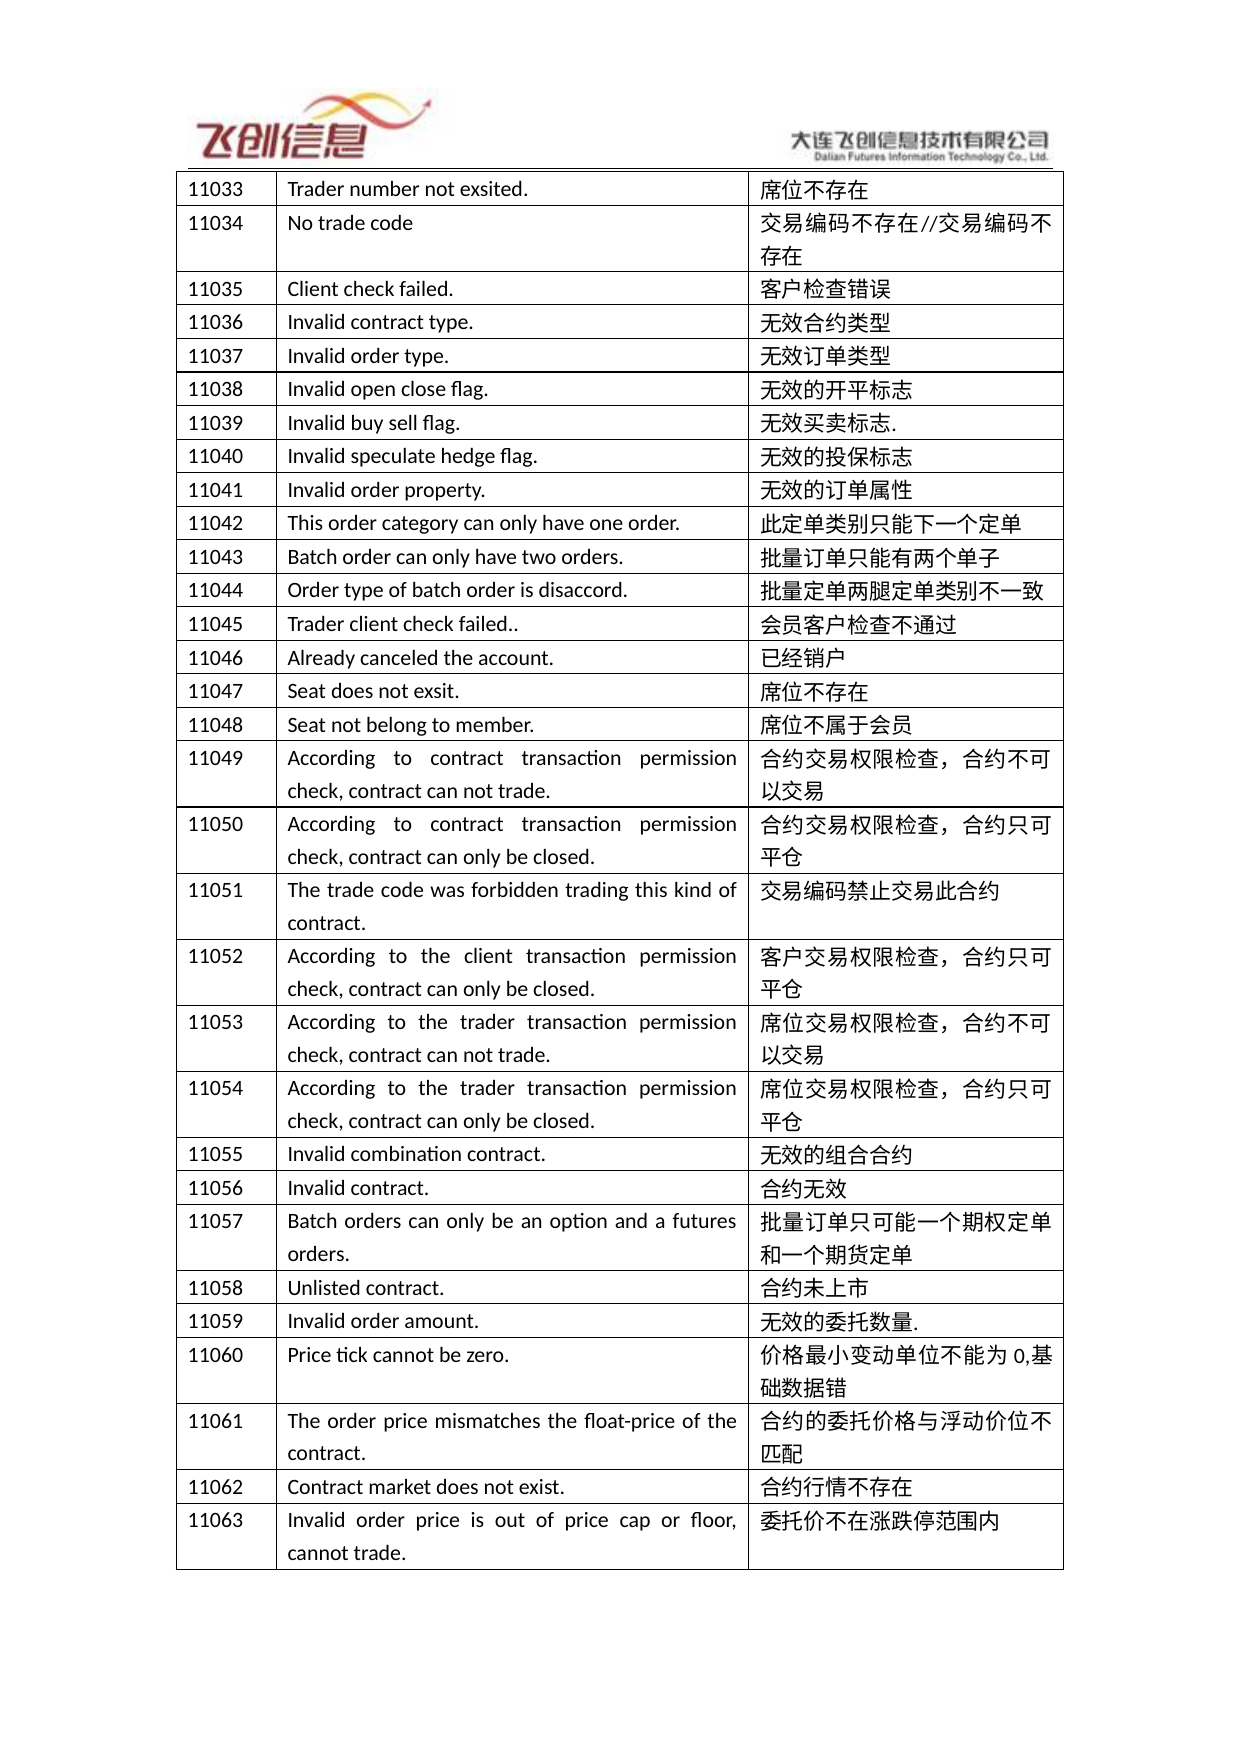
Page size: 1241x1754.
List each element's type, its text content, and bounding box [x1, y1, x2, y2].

table_cell Invalid contract type. [277, 305, 748, 338]
table_cell 11054 [177, 1072, 276, 1137]
table_cell 11058 [177, 1271, 276, 1303]
table_cell 此定单类别只能下一个定单 [749, 507, 1063, 539]
table_cell Invalid speculate hedge flag. [277, 440, 748, 472]
table_cell Invalid combination contract. [277, 1138, 748, 1170]
table_cell 批量订单只可能一个期权定单和一个期货定单 [749, 1205, 1063, 1270]
table_cell According to contract transaction permission check, contract can only be closed. [277, 808, 748, 872]
table_cell Invalid buy sell flag. [277, 406, 748, 438]
table_cell According to the trader transaction permission check, contract can only be closed. [277, 1072, 748, 1137]
table_cell Batch order can only have two orders. [277, 540, 748, 573]
table_cell This order category can only have one order. [277, 507, 748, 539]
table_cell 11059 [177, 1304, 276, 1337]
table_cell 委托价不在涨跌停范围内 [749, 1504, 1063, 1568]
table_cell 无效的组合合约 [749, 1138, 1063, 1170]
table_cell 11060 [177, 1338, 276, 1403]
table_cell 11041 [177, 473, 276, 506]
table_cell Order type of batch order is disaccord. [277, 574, 748, 606]
table_cell 11055 [177, 1138, 276, 1170]
table_cell 11056 [177, 1171, 276, 1204]
table_cell 无效订单类型 [749, 339, 1063, 371]
table_cell Contract market does not exist. [277, 1470, 748, 1502]
table_cell 席位交易权限检查，合约不可以交易 [749, 1006, 1063, 1071]
table_cell 11043 [177, 540, 276, 573]
table_cell 无效的开平标志 [749, 373, 1063, 405]
table_cell 会员客户检查不通过 [749, 607, 1063, 640]
table_cell 11038 [177, 373, 276, 405]
table_cell Invalid open close flag. [277, 373, 748, 405]
table_cell 无效的委托数量. [749, 1304, 1063, 1337]
table_cell 11051 [177, 874, 276, 938]
table_cell Trader client check failed.. [277, 607, 748, 640]
table_cell 席位不存在 [749, 172, 1063, 205]
table_cell The order price mismatches the float-price of the contract. [277, 1404, 748, 1469]
table_cell The trade code was forbidden trading this kind of contract. [277, 874, 748, 938]
table_cell 11062 [177, 1470, 276, 1502]
table_cell 席位不存在 [749, 674, 1063, 707]
table_cell According to the trader transaction permission check, contract can not trade. [277, 1006, 748, 1071]
table_cell 11061 [177, 1404, 276, 1469]
table_cell Seat does not exsit. [277, 674, 748, 707]
table_cell 11040 [177, 440, 276, 472]
table_cell 合约的委托价格与浮动价位不匹配 [749, 1404, 1063, 1469]
table_cell 11052 [177, 940, 276, 1004]
table_cell 无效合约类型 [749, 305, 1063, 338]
table_cell 11063 [177, 1504, 276, 1568]
table_cell 无效买卖标志. [749, 406, 1063, 438]
table_cell 已经销户 [749, 641, 1063, 673]
table_cell Invalid order price is out of price cap or floor, cannot trade. [277, 1504, 748, 1568]
table_cell 11045 [177, 607, 276, 640]
table_cell 11034 [177, 206, 276, 271]
table_cell 客户检查错误 [749, 272, 1063, 304]
table_cell 席位交易权限检查，合约只可平仓 [749, 1072, 1063, 1137]
table_cell Client check failed. [277, 272, 748, 304]
table_cell Invalid order property. [277, 473, 748, 506]
table_cell 批量定单两腿定单类别不一致 [749, 574, 1063, 606]
table_cell 客户交易权限检查，合约只可平仓 [749, 940, 1063, 1004]
table_cell Trader number not exsited. [277, 172, 748, 205]
table_cell 席位不属于会员 [749, 708, 1063, 740]
table_cell 11037 [177, 339, 276, 371]
table_cell No trade code [277, 206, 748, 271]
table_cell 11036 [177, 305, 276, 338]
table_cell According to the client transaction permission check, contract can only be closed. [277, 940, 748, 1004]
table_cell 交易编码不存在//交易编码不存在 [749, 206, 1063, 271]
table_cell 11033 [177, 172, 276, 205]
table_cell 无效的投保标志 [749, 440, 1063, 472]
table_cell 11046 [177, 641, 276, 673]
table_cell 合约未上市 [749, 1271, 1063, 1303]
table_cell 11049 [177, 741, 276, 806]
table_cell 11042 [177, 507, 276, 539]
table_cell 合约交易权限检查，合约只可平仓 [749, 808, 1063, 872]
table_cell 11039 [177, 406, 276, 438]
table_cell 11047 [177, 674, 276, 707]
table_cell 批量订单只能有两个单子 [749, 540, 1063, 573]
table_cell 11035 [177, 272, 276, 304]
table_cell Unlisted contract. [277, 1271, 748, 1303]
table_cell 无效的订单属性 [749, 473, 1063, 506]
table_cell 11048 [177, 708, 276, 740]
table_cell 11050 [177, 808, 276, 872]
table_cell Batch orders can only be an option and a futures orders. [277, 1205, 748, 1270]
table_cell 11053 [177, 1006, 276, 1071]
table_cell Invalid order amount. [277, 1304, 748, 1337]
table_cell Invalid contract. [277, 1171, 748, 1204]
table_cell 交易编码禁止交易此合约 [749, 874, 1063, 938]
table_cell 价格最小变动单位不能为0,基础数据错 [749, 1338, 1063, 1403]
table_cell 合约交易权限检查，合约不可以交易 [749, 741, 1063, 806]
table_cell 11057 [177, 1205, 276, 1270]
table_cell Seat not belong to member. [277, 708, 748, 740]
table_cell 合约无效 [749, 1171, 1063, 1204]
table_cell 11044 [177, 574, 276, 606]
table_cell Already canceled the account. [277, 641, 748, 673]
table_cell According to contract transaction permission check, contract can not trade. [277, 741, 748, 806]
picture [187, 88, 1058, 166]
table_cell Invalid order type. [277, 339, 748, 371]
table_cell 合约行情不存在 [749, 1470, 1063, 1502]
table_cell Price tick cannot be zero. [277, 1338, 748, 1403]
